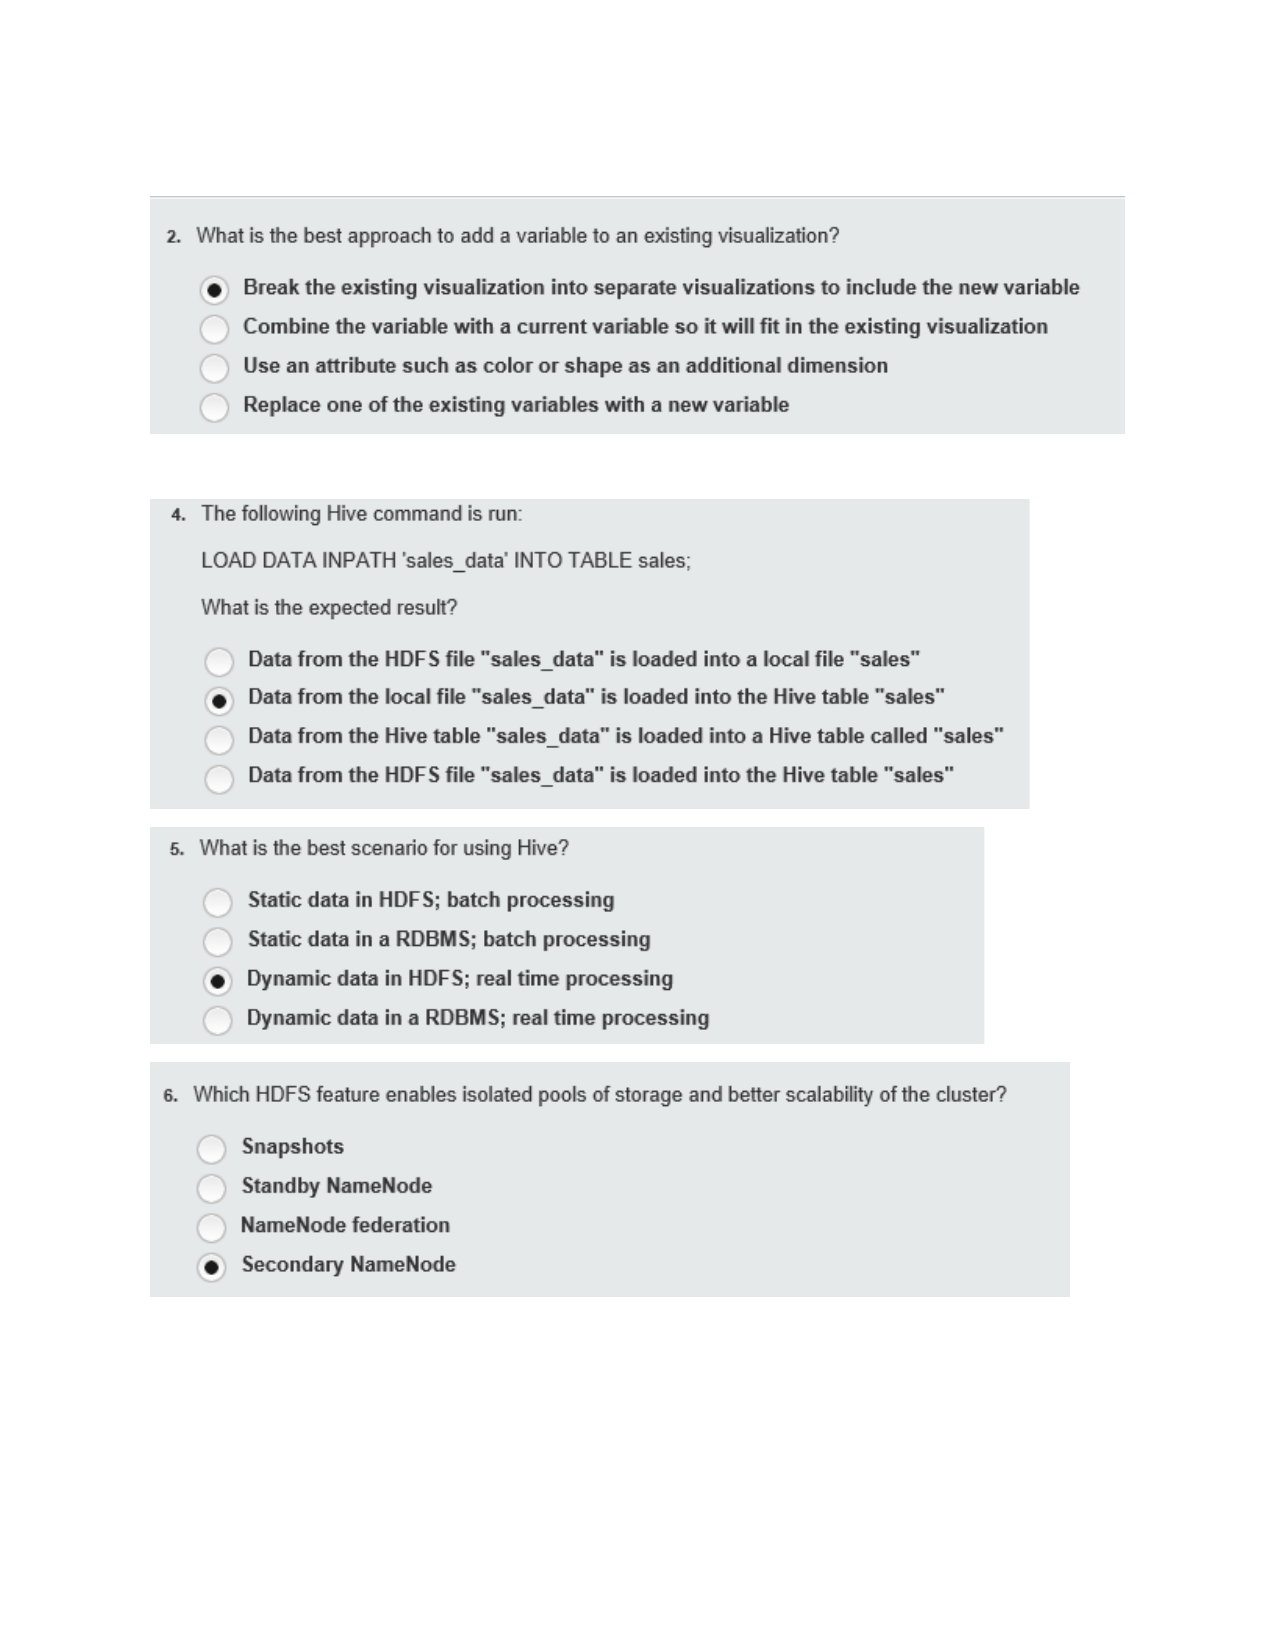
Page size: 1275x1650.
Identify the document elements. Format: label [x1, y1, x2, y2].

picture [150, 1062, 1071, 1297]
picture [150, 499, 1030, 809]
picture [150, 827, 985, 1044]
picture [150, 196, 1125, 434]
